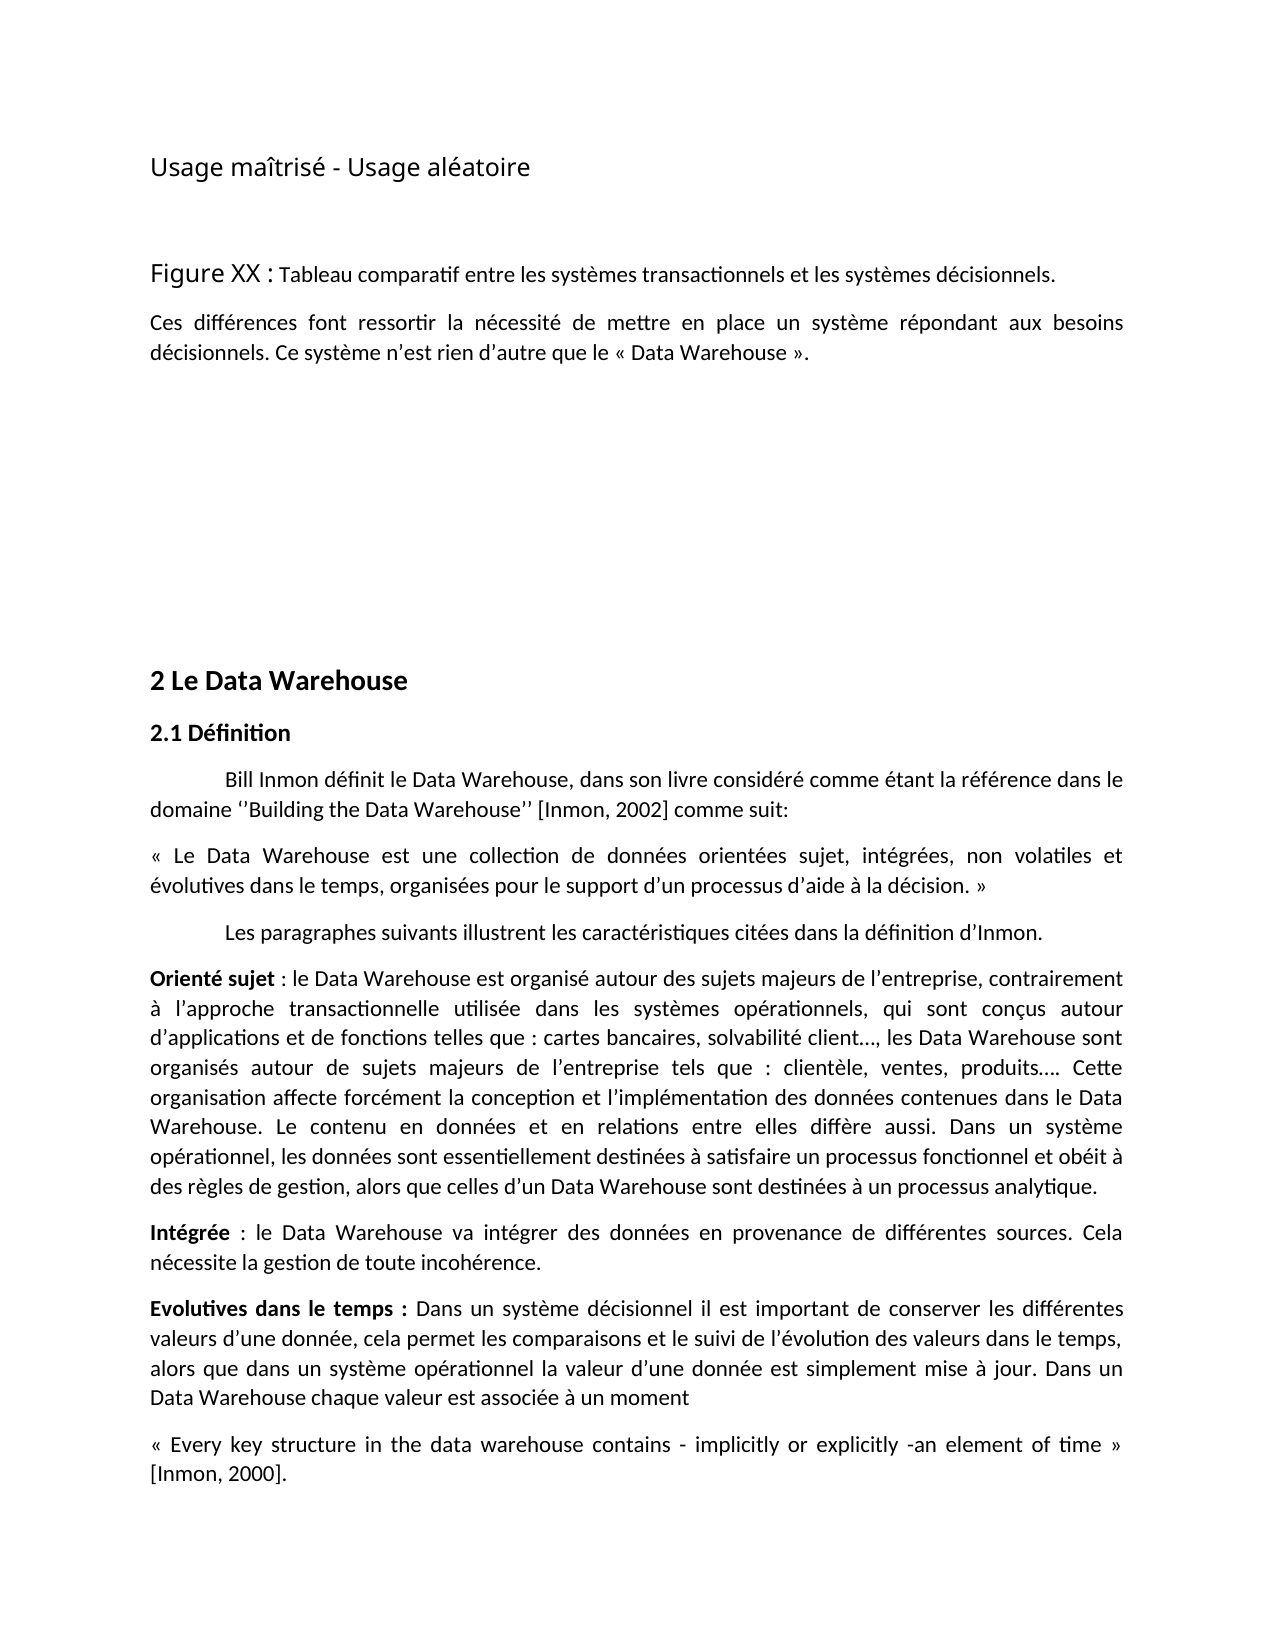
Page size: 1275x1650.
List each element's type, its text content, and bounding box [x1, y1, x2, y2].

text « Le Data Warehouse est une collection de données orientées sujet, intégrées, non volatiles et évolutives dans le temps, organisées pour le support d’un processus d’aide à la décision. » [150, 842, 1125, 899]
text Orienté sujet : le Data Warehouse est organisé autour des sujets majeurs de l’entreprise, contrairement à l’approche transactionnelle utilisée dans les systèmes opérationnels, qui sont conçus autour d’applications et de fonctions telles que : cartes bancaires, solvabilité client…, les Data Warehouse sont organisés autour de sujets majeurs de l’entreprise tels que : clientèle, ventes, produits…. Cette organisation affecte forcément la conception et l’implémentation des données contenues dans le Data Warehouse. Le contenu en données et en relations entre elles diffère aussi. Dans un système opérationnel, les données sont essentiellement destinées à satisfaire un processus fonctionnel et obéit à des règles de gestion, alors que celles d’un Data Warehouse sont destinées à un processus analytique. [150, 964, 1125, 1200]
text 2 Le Data Warehouse [150, 662, 1125, 698]
text « Every key structure in the data warehouse contains - implicitly or explicitly -an element of time » [Inmon, 2000]. [150, 1430, 1125, 1487]
text 2.1 Définition [150, 717, 1125, 747]
text Les paragraphes suivants illustrent les caractéristiques citées dans la définition d’Inmon. [150, 918, 1125, 946]
text Bill Inmon définit le Data Warehouse, dans son livre considéré comme étant la référence dans le domaine ‘’Building the Data Warehouse’’ [Inmon, 2002] comme suit: [150, 766, 1125, 823]
text Usage maîtrisé - Usage aléatoire [150, 150, 1125, 184]
text Figure XX : Tableau comparatif entre les systèmes transactionnels et les systèmes décisionnels. [150, 255, 1125, 289]
text Ces différences font ressortir la nécessité de mettre en place un système répondant aux besoins décisionnels. Ce système n’est rien d’autre que le « Data Warehouse ». [150, 308, 1125, 366]
text Intégrée : le Data Warehouse va intégrer des données en provenance de différentes sources. Cela nécessite la gestion de toute incohérence. [150, 1218, 1125, 1276]
